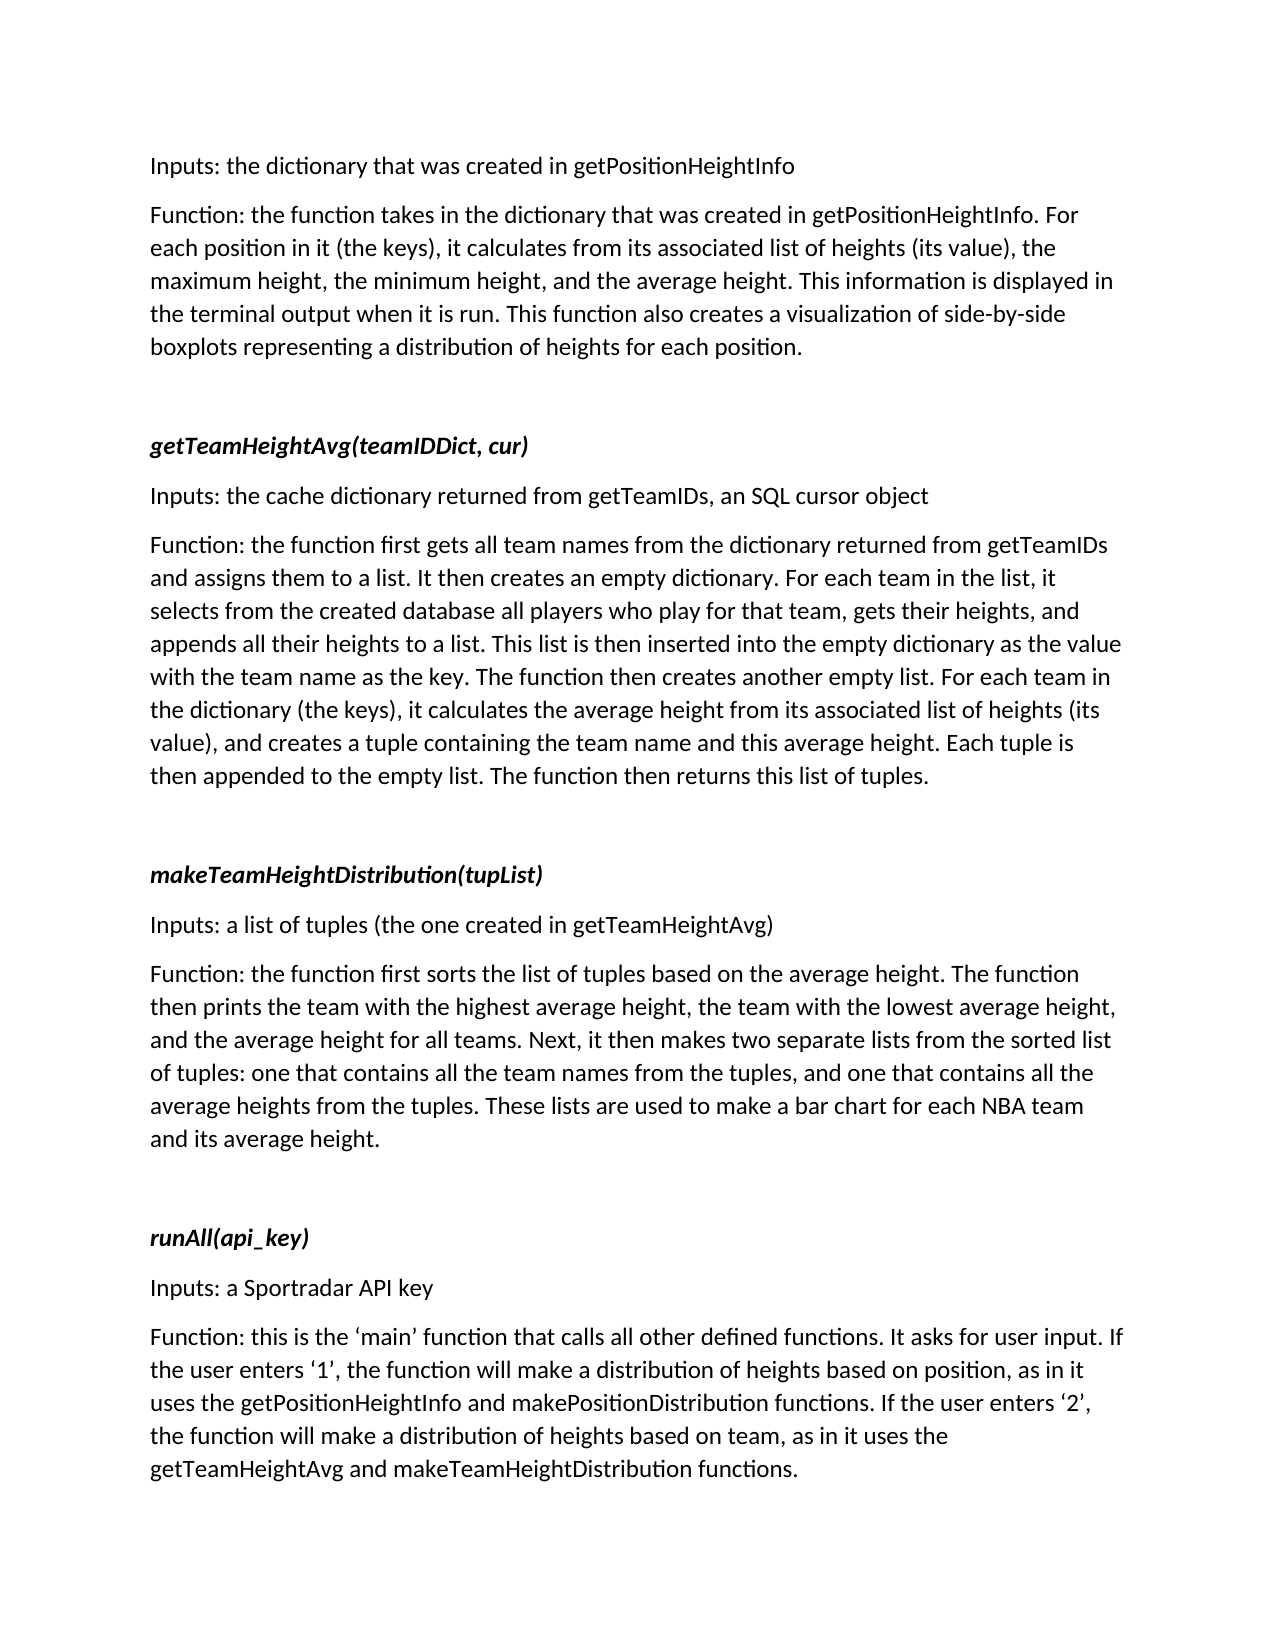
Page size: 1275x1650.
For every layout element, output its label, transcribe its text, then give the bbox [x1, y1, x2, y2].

text makeTeamHeightDistribution(tupList) [150, 859, 1125, 890]
text getTeamHeightAvg(teamIDDict, cur) [150, 430, 1125, 461]
text Function: the function takes in the dictionary that was created in getPositionHeightInfo. For each position in it (the keys), it calculates from its associated list of heights (its value), the maximum height, the minimum height, and the average height. This information is displayed in the terminal output when it is run. This function also creates a visualization of side-by-side boxplots representing a distribution of heights for each position. [150, 199, 1125, 362]
text Function: this is the ‘main’ function that calls all other defined functions. It asks for user input. If the user enters ‘1’, the function will make a distribution of heights based on position, as in it uses the getPositionHeightInfo and makePositionDistribution functions. If the user enters ‘2’, the function will make a distribution of heights based on team, as in it uses the getTeamHeightAvg and makeTeamHeightDistribution functions. [150, 1321, 1125, 1483]
text Inputs: the dictionary that was created in getPositionHeightInfo [150, 150, 1125, 181]
text Inputs: a Sportradar API key [150, 1272, 1125, 1302]
text Inputs: a list of tuples (the one created in getTeamHeightAvg) [150, 909, 1125, 939]
text Function: the function first sorts the list of tuples based on the average height. The function then prints the team with the highest average height, the team with the lowest average height, and the average height for all teams. Next, it then makes two separate lists from the sorted list of tuples: one that contains all the team names from the tuples, and one that contains all the average heights from the tuples. These lists are used to make a bar chart for each NBA team and its average height. [150, 958, 1125, 1153]
text Inputs: the cache dictionary returned from getTeamIDs, an SQL cursor object [150, 480, 1125, 511]
text Function: the function first gets all team names from the dictionary returned from getTeamIDs and assigns them to a list. It then creates an empty dictionary. For each team in the list, it selects from the created database all players who play for that team, gets their heights, and appends all their heights to a list. This list is then inserted into the empty dictionary as the value with the team name as the key. The function then creates another empty list. For each team in the dictionary (the keys), it calculates the average height from its associated list of heights (its value), and creates a tuple containing the team name and this average height. Each tuple is then appended to the empty list. The function then returns this list of tuples. [150, 529, 1125, 791]
text runAll(api_key) [150, 1222, 1125, 1253]
